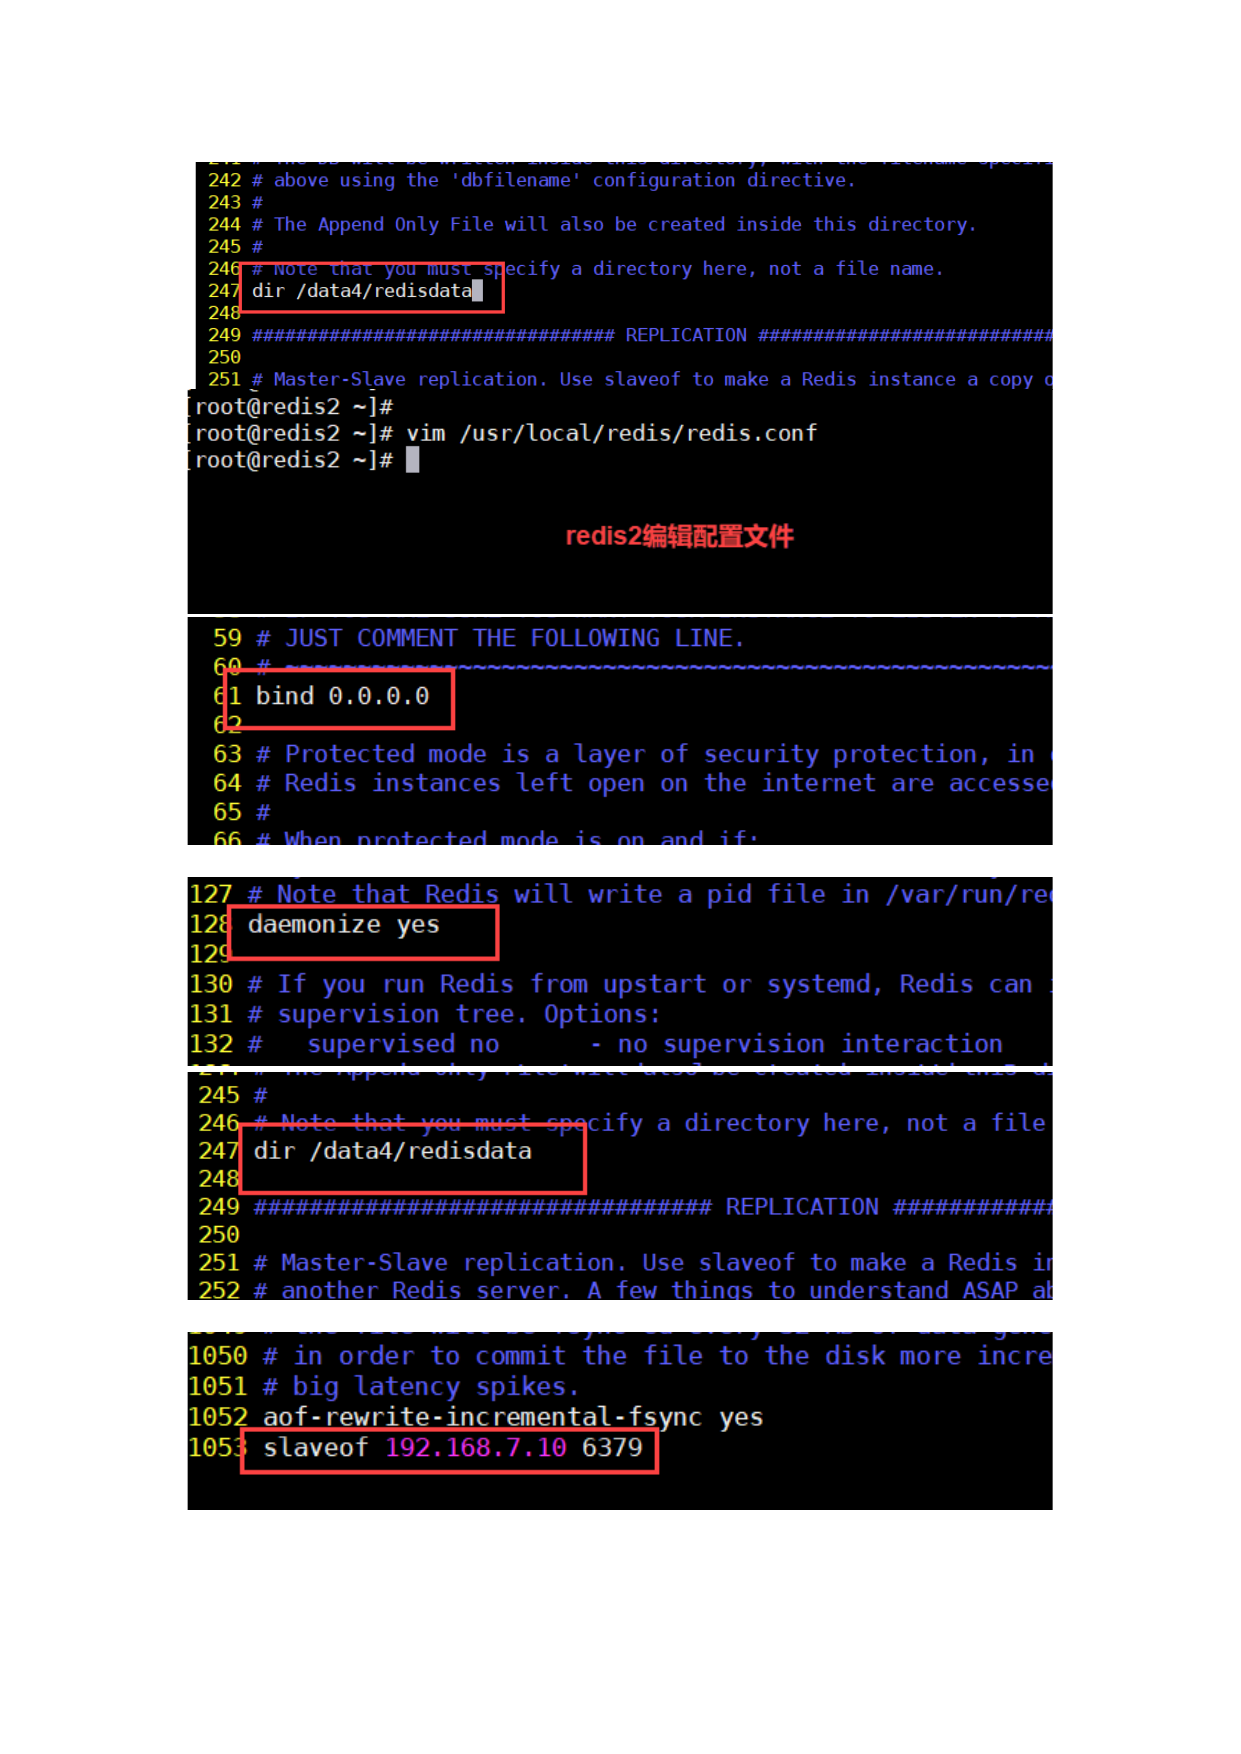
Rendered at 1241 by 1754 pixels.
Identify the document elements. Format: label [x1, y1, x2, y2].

picture [187, 877, 1053, 1066]
picture [187, 1072, 1053, 1300]
picture [187, 1332, 1053, 1510]
picture [187, 617, 1053, 845]
picture [187, 162, 1053, 614]
